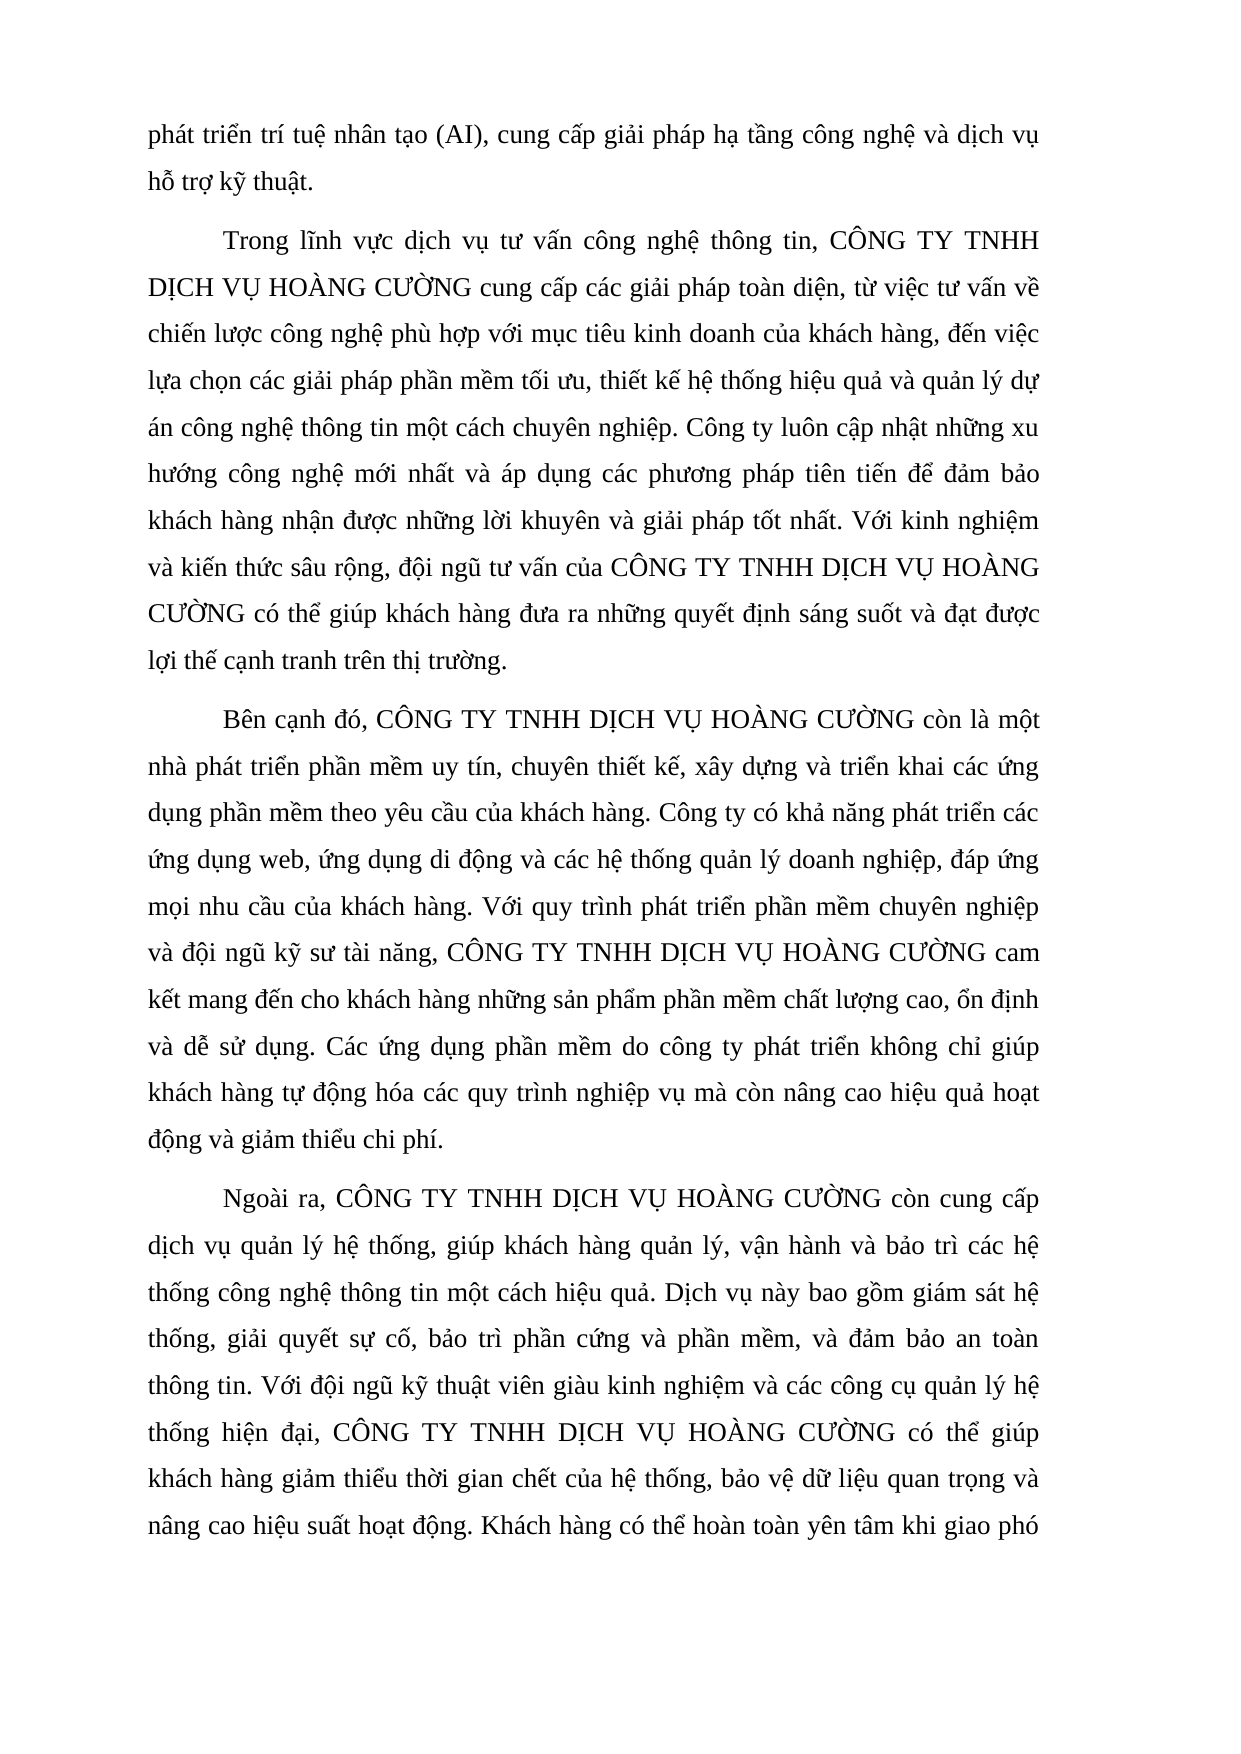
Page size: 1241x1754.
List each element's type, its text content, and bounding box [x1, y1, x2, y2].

text Bên cạnh đó, CÔNG TY TNHH DỊCH VỤ HOÀNG CƯỜNG còn là một nhà phát triển phần mềm uy tín, chuyên thiết kế, xây dựng và triển khai các ứng dụng phần mềm theo yêu cầu của khách hàng. Công ty có khả năng phát triển các ứng dụng web, ứng dụng di động và các hệ thống quản lý doanh nghiệp, đáp ứng mọi nhu cầu của khách hàng. Với quy trình phát triển phần mềm chuyên nghiệp và đội ngũ kỹ sư tài năng, CÔNG TY TNHH DỊCH VỤ HOÀNG CƯỜNG cam kết mang đến cho khách hàng những sản phẩm phần mềm chất lượng cao, ổn định và dễ sử dụng. Các ứng dụng phần mềm do công ty phát triển không chỉ giúp khách hàng tự động hóa các quy trình nghiệp vụ mà còn nâng cao hiệu quả hoạt động và giảm thiểu chi phí. [148, 703, 1041, 1154]
text Trong lĩnh vực dịch vụ tư vấn công nghệ thông tin, CÔNG TY TNHH DỊCH VỤ HOÀNG CƯỜNG cung cấp các giải pháp toàn diện, từ việc tư vấn về chiến lược công nghệ phù hợp với mục tiêu kinh doanh của khách hàng, đến việc lựa chọn các giải pháp phần mềm tối ưu, thiết kế hệ thống hiệu quả và quản lý dự án công nghệ thông tin một cách chuyên nghiệp. Công ty luôn cập nhật những xu hướng công nghệ mới nhất và áp dụng các phương pháp tiên tiến để đảm bảo khách hàng nhận được những lời khuyên và giải pháp tốt nhất. Với kinh nghiệm và kiến thức sâu rộng, đội ngũ tư vấn của CÔNG TY TNHH DỊCH VỤ HOÀNG CƯỜNG có thể giúp khách hàng đưa ra những quyết định sáng suốt và đạt được lợi thế cạnh tranh trên thị trường. [148, 224, 1041, 675]
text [148, 118, 1041, 196]
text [148, 1182, 1041, 1540]
